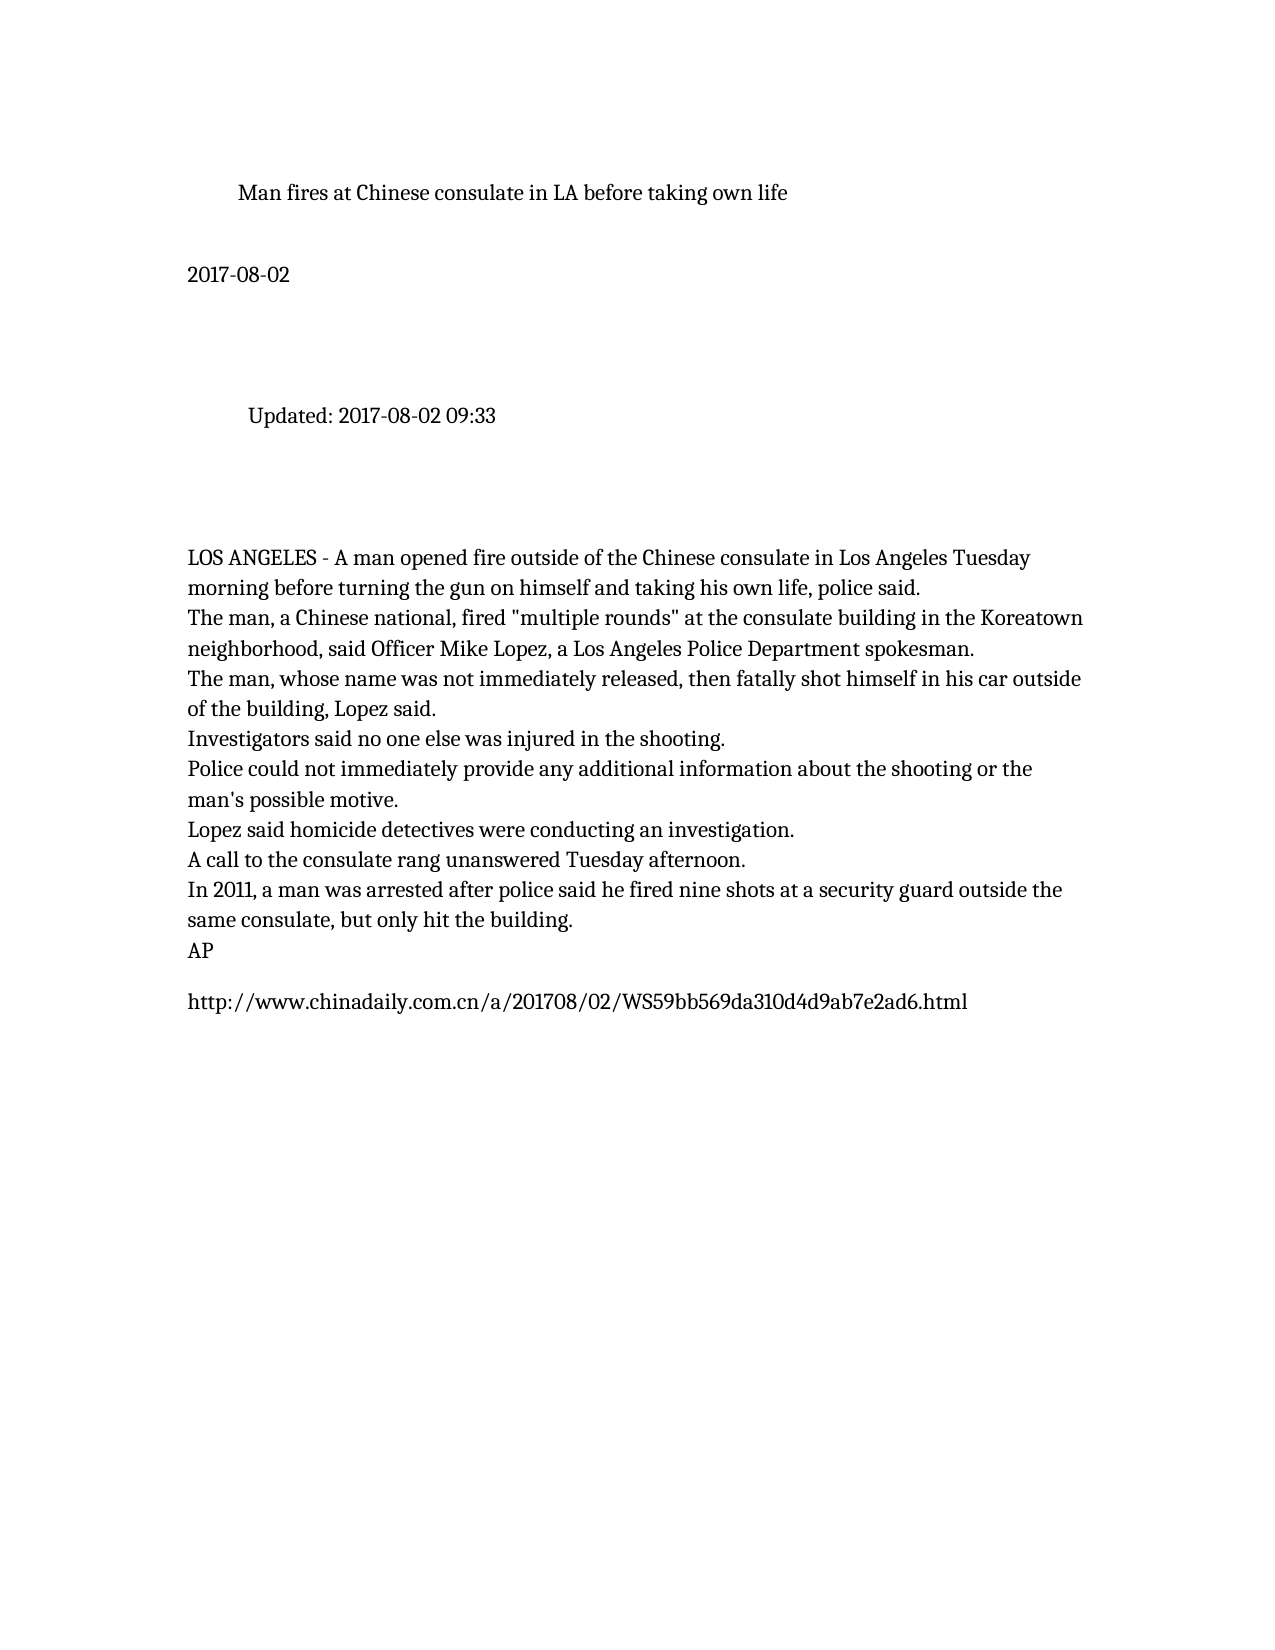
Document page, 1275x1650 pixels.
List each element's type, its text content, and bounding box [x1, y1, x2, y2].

text Man fires at Chinese consulate in LA before taking own life [187, 150, 1087, 237]
text http://www.chinadaily.com.cn/a/201708/02/WS59bb569da310d4d9ab7e2ad6.html [187, 988, 1087, 1015]
text Updated: 2017-08-02 09:33 [187, 312, 1087, 460]
text 2017-08-02 [187, 261, 1087, 288]
text LOS ANGELES - A man opened fire outside of the Chinese consulate in Los Angeles Tuesday morning before turning the gun on himself and taking his own life, police said. The man, a Chinese national, fired "multiple rounds" at the consulate building in the Koreatown neighborhood, said Officer Mike Lopez, a Los Angeles Police Department spokesman. The man, whose name was not immediately released, then fatally shot himself in his car outside of the building, Lopez said. Investigators said no one else was injured in the shooting. Police could not immediately provide any additional information about the shooting or the man's possible motive. Lopez said homicide detectives were conducting an investigation. A call to the consulate rang unanswered Tuesday afternoon. In 2011, a man was arrested after police said he fired nine shots at a security guard outside the same consulate, but only hit the building. AP [187, 484, 1087, 964]
